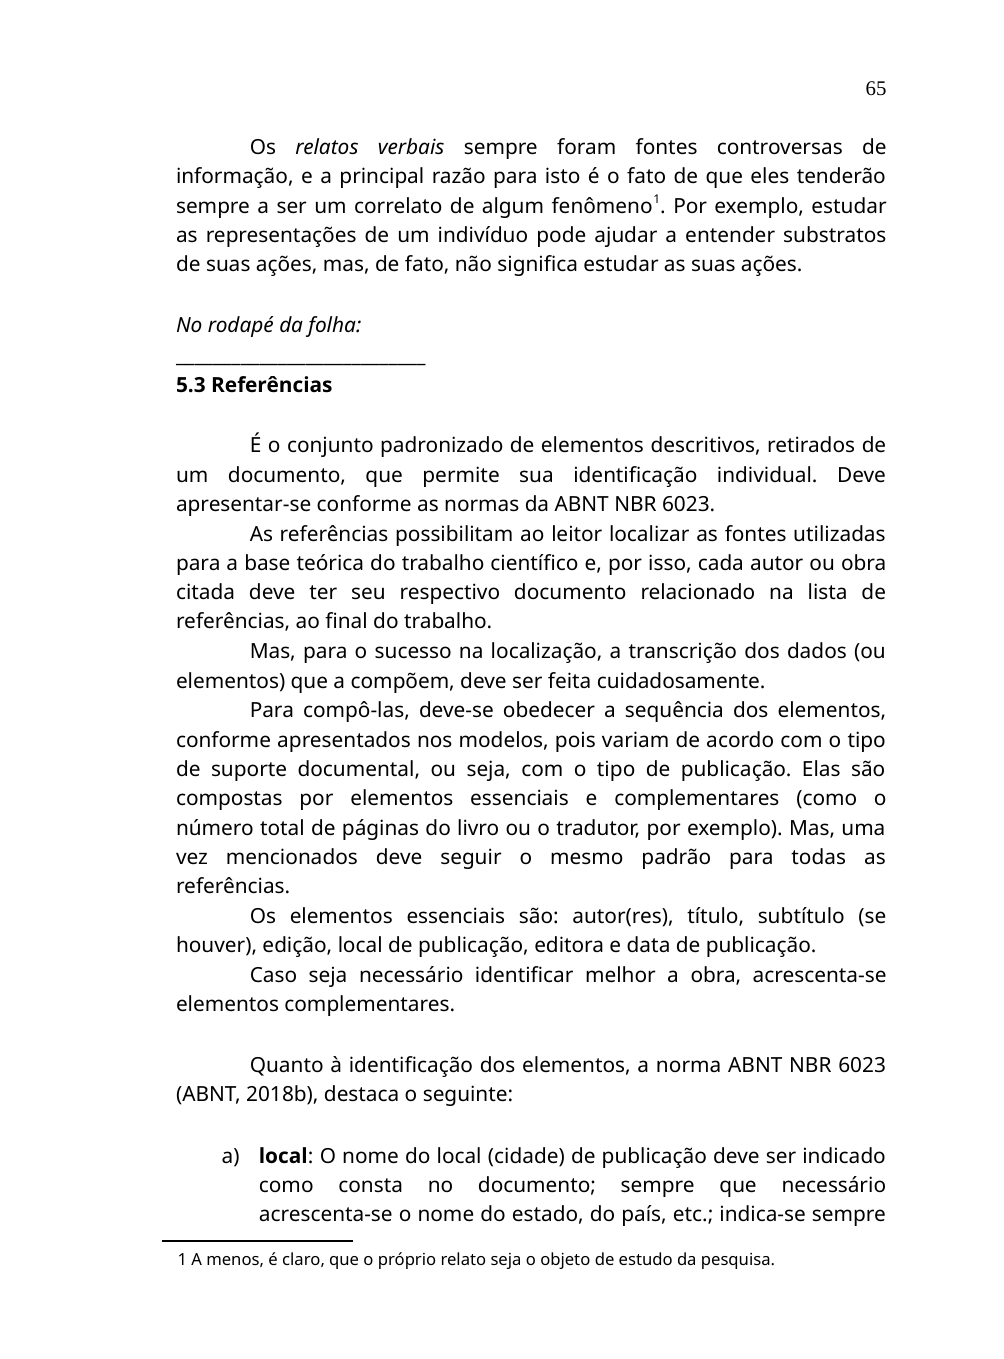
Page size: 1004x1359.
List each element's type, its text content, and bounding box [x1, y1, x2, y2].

text Quanto à identificação dos elementos, a norma ABNT NBR 6023 (ABNT, 2018b), destaca o seguinte: [176, 1050, 887, 1107]
text No rodapé da folha: [176, 310, 923, 338]
text Os elementos essenciais são: autor(res), título, subtítulo (se houver), edição, local de publicação, editora e data de publicação. [176, 901, 887, 959]
text Os relatos verbais sempre foram fontes controversas de informação, e a principal razão para isto é o fato de que eles tenderão sempre a ser um correlato de algum fenômeno. Por exemplo, estudar as representações de um indivíduo pode ajudar a entender substratos de suas ações, mas, de fato, não significa estudar as suas ações. [176, 132, 887, 278]
text Mas, para o sucesso na localização, a transcrição dos dados (ou elementos) que a compõem, deve ser feita cuidadosamente. [176, 636, 887, 694]
text ___________________________ [176, 340, 887, 369]
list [221, 1141, 887, 1228]
text As referências possibilitam ao leitor localizar as fontes utilizadas para a base teórica do trabalho científico e, por isso, cada autor ou obra citada deve ter seu respectivo documento relacionado na lista de referências, ao final do trabalho. [176, 519, 887, 635]
text Caso seja necessário identificar melhor a obra, acrescenta-se elementos complementares. [176, 960, 887, 1018]
text É o conjunto padronizado de elementos descritivos, retirados de um documento, que permite sua identificação individual. Deve apresentar-se conforme as normas da ABNT NBR 6023. [176, 431, 887, 517]
subtitle 5.3 Referências [176, 370, 923, 399]
text Para compô-las, deve-se obedecer a sequência dos elementos, conforme apresentados nos modelos, pois variam de acordo com o tipo de suporte documental, ou seja, com o tipo de publicação. Elas são compostas por elementos essenciais e complementares (como o número total de páginas do livro ou o tradutor, por exemplo). Mas, uma vez mencionados deve seguir o mesmo padrão para todas as referências. [176, 696, 887, 899]
